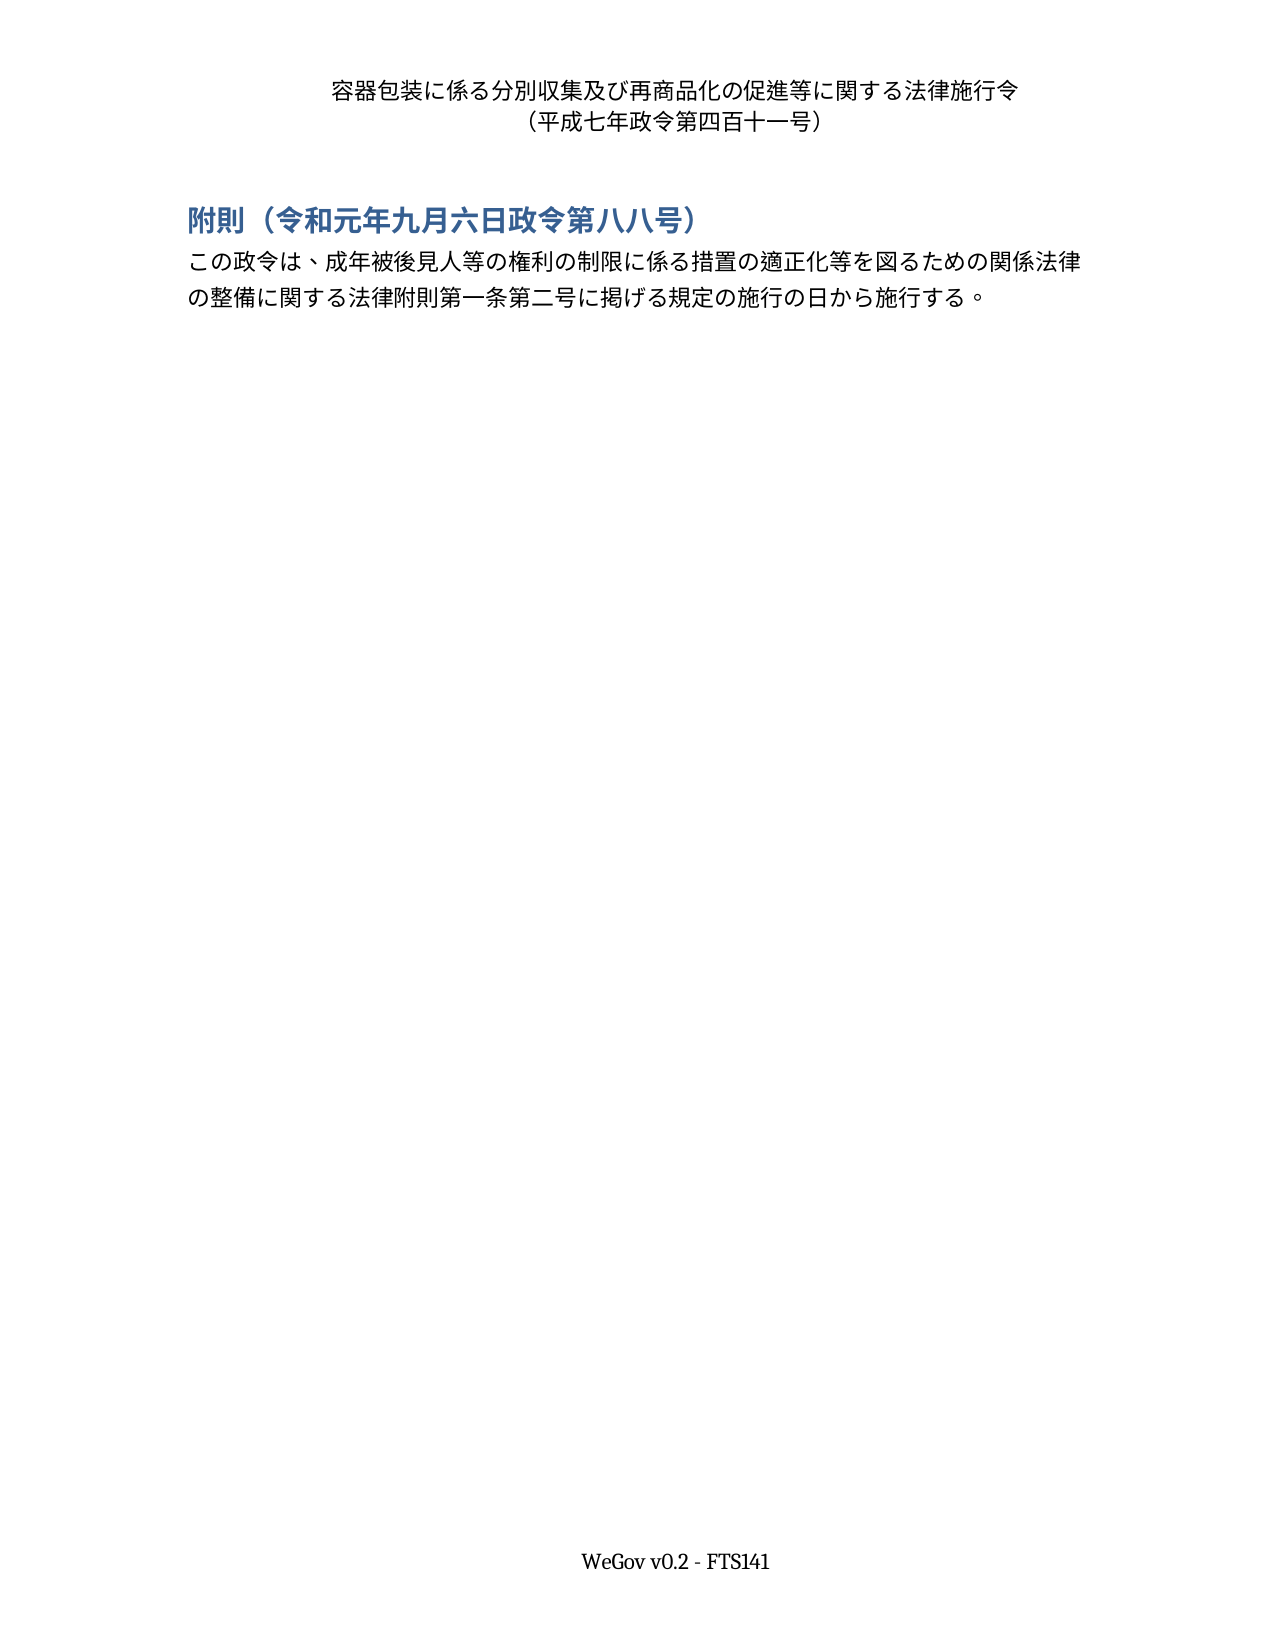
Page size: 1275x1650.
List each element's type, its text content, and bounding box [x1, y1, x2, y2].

subtitle 附則（令和元年九月六日政令第八八号） [187, 200, 1087, 240]
text この政令は、成年被後見人等の権利の制限に係る措置の適正化等を図るための関係法律の整備に関する法律附則第一条第二号に掲げる規定の施行の日から施行する。 [187, 246, 1087, 313]
